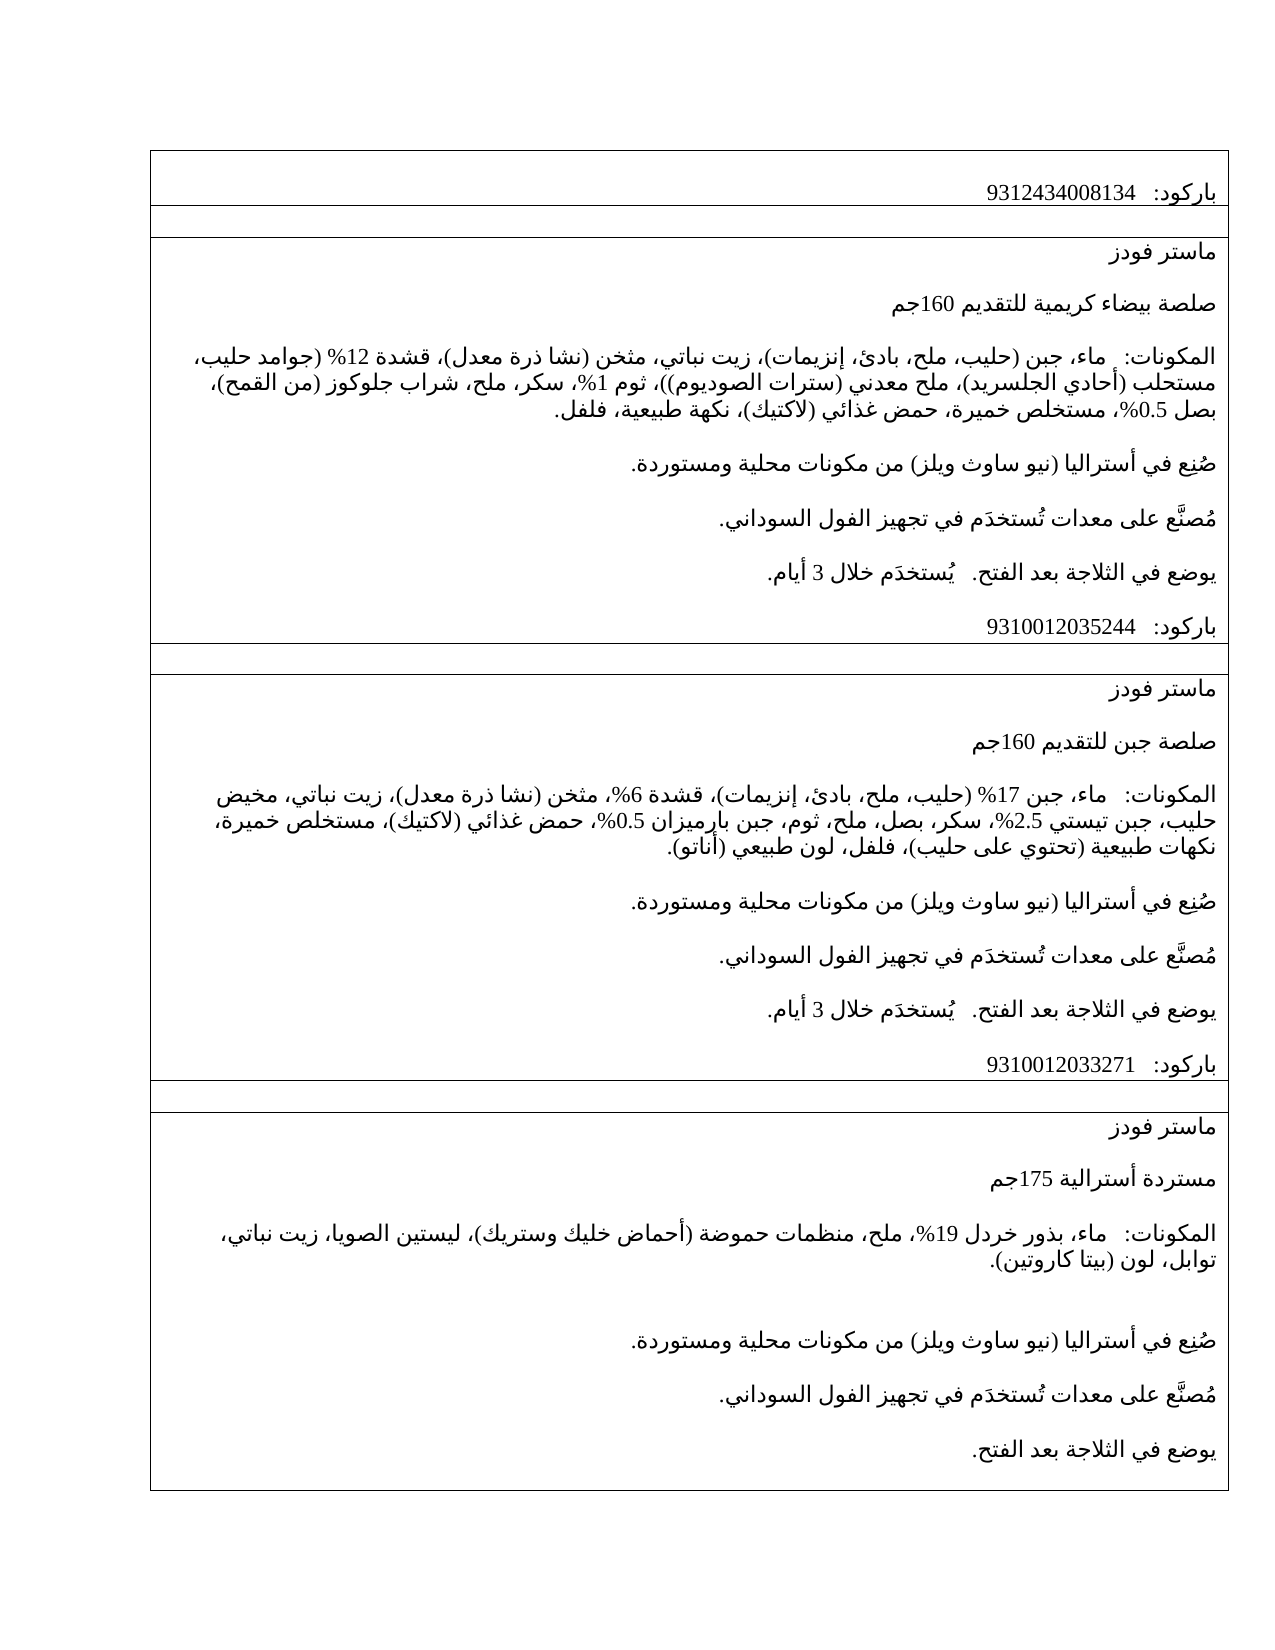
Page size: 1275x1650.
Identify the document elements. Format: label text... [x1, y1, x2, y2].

table_cell [151, 206, 1228, 237]
table_cell [151, 644, 1228, 674]
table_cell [151, 151, 1228, 205]
table_cell ماستر فودز صلصة بيضاء كريمية للتقديم 160جم المكونات: ماء، جبن (حليب، ملح، بادئ، إنزيمات)، زيت نباتي، مثخن (نشا ذرة معدل)، قشدة 12% (جوامد حليب، مستحلب (أحادي الجلسريد)، ملح معدني (سترات الصوديوم))، ثوم 1%، سكر، ملح، شراب جلوكوز (من القمح)، بصل 0.5%، مستخلص خميرة، حمض غذائي (لاكتيك)، نكهة طبيعية، فلفل. صُنِع في أستراليا (نيو ساوث ويلز) من مكونات محلية ومستوردة. مُصنَّع على معدات تُستخدَم في تجهيز الفول السوداني. يوضع في الثلاجة بعد الفتح. يُستخدَم خلال 3 أيام. باركود: 9310012035244 [151, 238, 1228, 643]
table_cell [151, 1113, 1228, 1490]
table_cell [151, 1081, 1228, 1112]
table_cell ماستر فودز صلصة جبن للتقديم 160جم المكونات: ماء، جبن 17% (حليب، ملح، بادئ، إنزيمات)، قشدة 6%، مثخن (نشا ذرة معدل)، زيت نباتي، مخيض حليب، جبن تيستي 2.5%، سكر، بصل، ملح، ثوم، جبن بارميزان 0.5%، حمض غذائي (لاكتيك)، مستخلص خميرة، نكهات طبيعية (تحتوي على حليب)، فلفل، لون طبيعي (أناتو). صُنِع في أستراليا (نيو ساوث ويلز) من مكونات محلية ومستوردة. مُصنَّع على معدات تُستخدَم في تجهيز الفول السوداني. يوضع في الثلاجة بعد الفتح. يُستخدَم خلال 3 أيام. باركود: 9310012033271 [151, 675, 1228, 1080]
